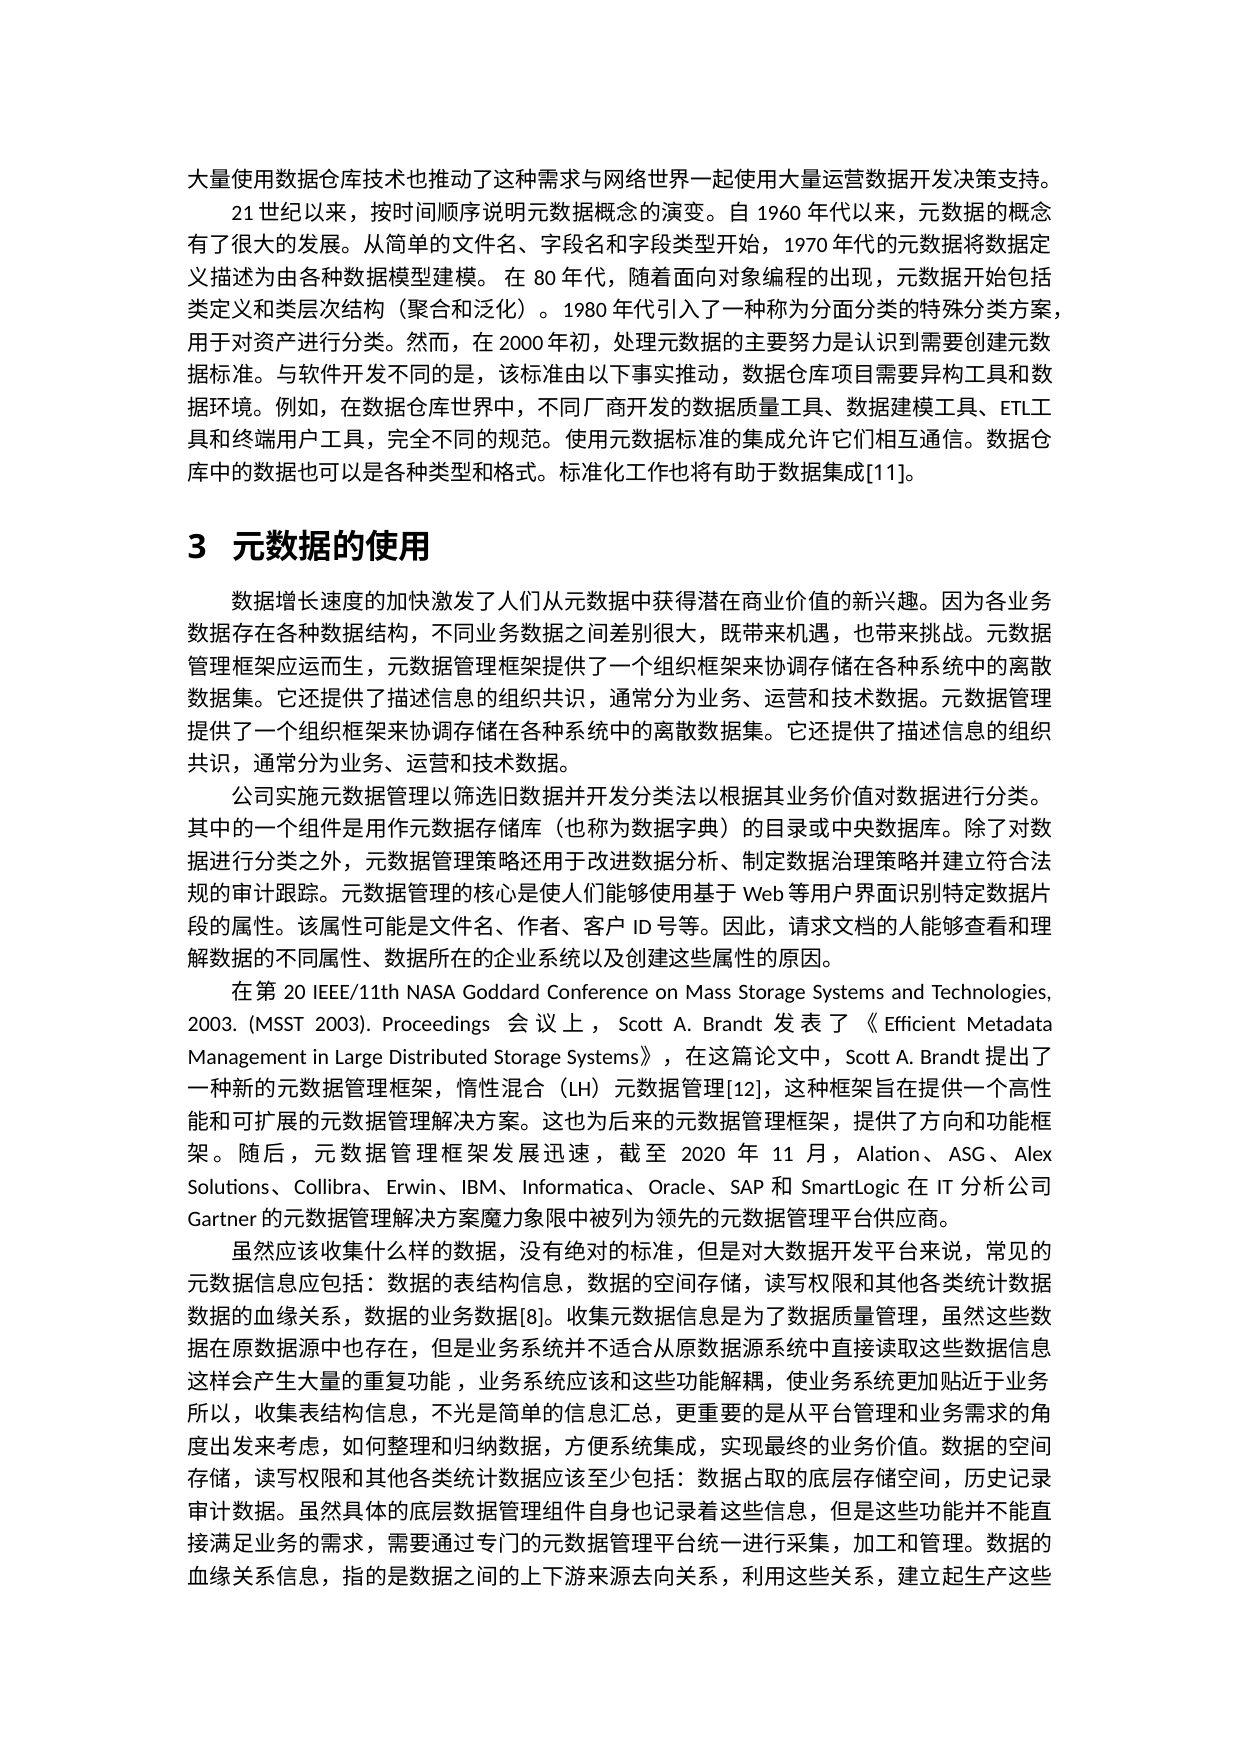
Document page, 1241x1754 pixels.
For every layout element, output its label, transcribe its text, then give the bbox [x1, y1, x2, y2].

list 在第20 IEEE/11th NASA Goddard Conference on Mass Storage Systems and Technologies, 2003. (MSST 2003). Proceedings 会议上，Scott A. Brandt发表了《Efficient Metadata Management in Large Distributed Storage Systems》，在这篇论文中，Scott A. Brandt提出了一种新的元数据管理框架，惰性混合（LH）元数据管理[12]，这种框架旨在提供一个高性能和可扩展的元数据管理解决方案。这也为后来的元数据管理框架，提供了方向和功能框架。随后，元数据管理框架发展迅速，截至 2020 年 11 月，Alation、ASG、Alex Solutions、Collibra、Erwin、IBM、Informatica、Oracle、SAP 和 SmartLogic 在 IT 分析公司 Gartner的元数据管理解决方案魔力象限中被列为领先的元数据管理平台供应商。 [187, 973, 1053, 1233]
list 数据增长速度的加快激发了人们从元数据中获得潜在商业价值的新兴趣。因为各业务数据存在各种数据结构，不同业务数据之间差别很大，既带来机遇，也带来挑战。元数据管理框架应运而生，元数据管理框架提供了一个组织框架来协调存储在各种系统中的离散数据集。它还提供了描述信息的组织共识，通常分为业务、运营和技术数据。元数据管理提供了一个组织框架来协调存储在各种系统中的离散数据集。它还提供了描述信息的组织共识，通常分为业务、运营和技术数据。 [187, 583, 1053, 778]
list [187, 162, 1053, 194]
title 元数据的使用 [187, 512, 1053, 577]
list 21世纪以来，按时间顺序说明元数据概念的演变。⾃ 1960 年代以来，元数据的概念有了很⼤的发展。从简单的⽂件名、字段名和字段类型开始，1970年代的元数据将数据定义描述为由各种数据模型建模。 在 80 年代，随着⾯向对象编程的出现，元数据开始包括类定义和类层次结构（聚合和泛化）。1980 年代引⼊了⼀种称为分⾯分类的特殊分类⽅案，⽤于对资产进⾏分类。然⽽，在2000年初，处理元数据的主要努⼒是认识到需要创建元数据标准。与软件开发不同的是，该标准由以下事实推动，数据仓库项⽬需要异构⼯具和数据环境。例如，在数据仓库世界中，不同⼚商开发的数据质量⼯具、数据建模⼯具、ETL⼯具和终端⽤⼾⼯具，完全不同的规范。使⽤元数据标准的集成允许它们相互通信。数据仓库中的数据也可以是各种类型和格式。标准化⼯作也将有助于数据集成[11]。 [187, 194, 1053, 487]
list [187, 1233, 1053, 1591]
list 公司实施元数据管理以筛选旧数据并开发分类法以根据其业务价值对数据进行分类。其中的一个组件是用作元数据存储库（也称为数据字典）的目录或中央数据库。除了对数据进行分类之外，元数据管理策略还用于改进数据分析、制定数据治理策略并建立符合法规的审计跟踪。元数据管理的核心是使人们能够使用基于Web等用户界面识别特定数据片段的属性。该属性可能是文件名、作者、客户ID号等。因此，请求文档的人能够查看和理解数据的不同属性、数据所在的企业系统以及创建这些属性的原因。 [187, 778, 1053, 973]
